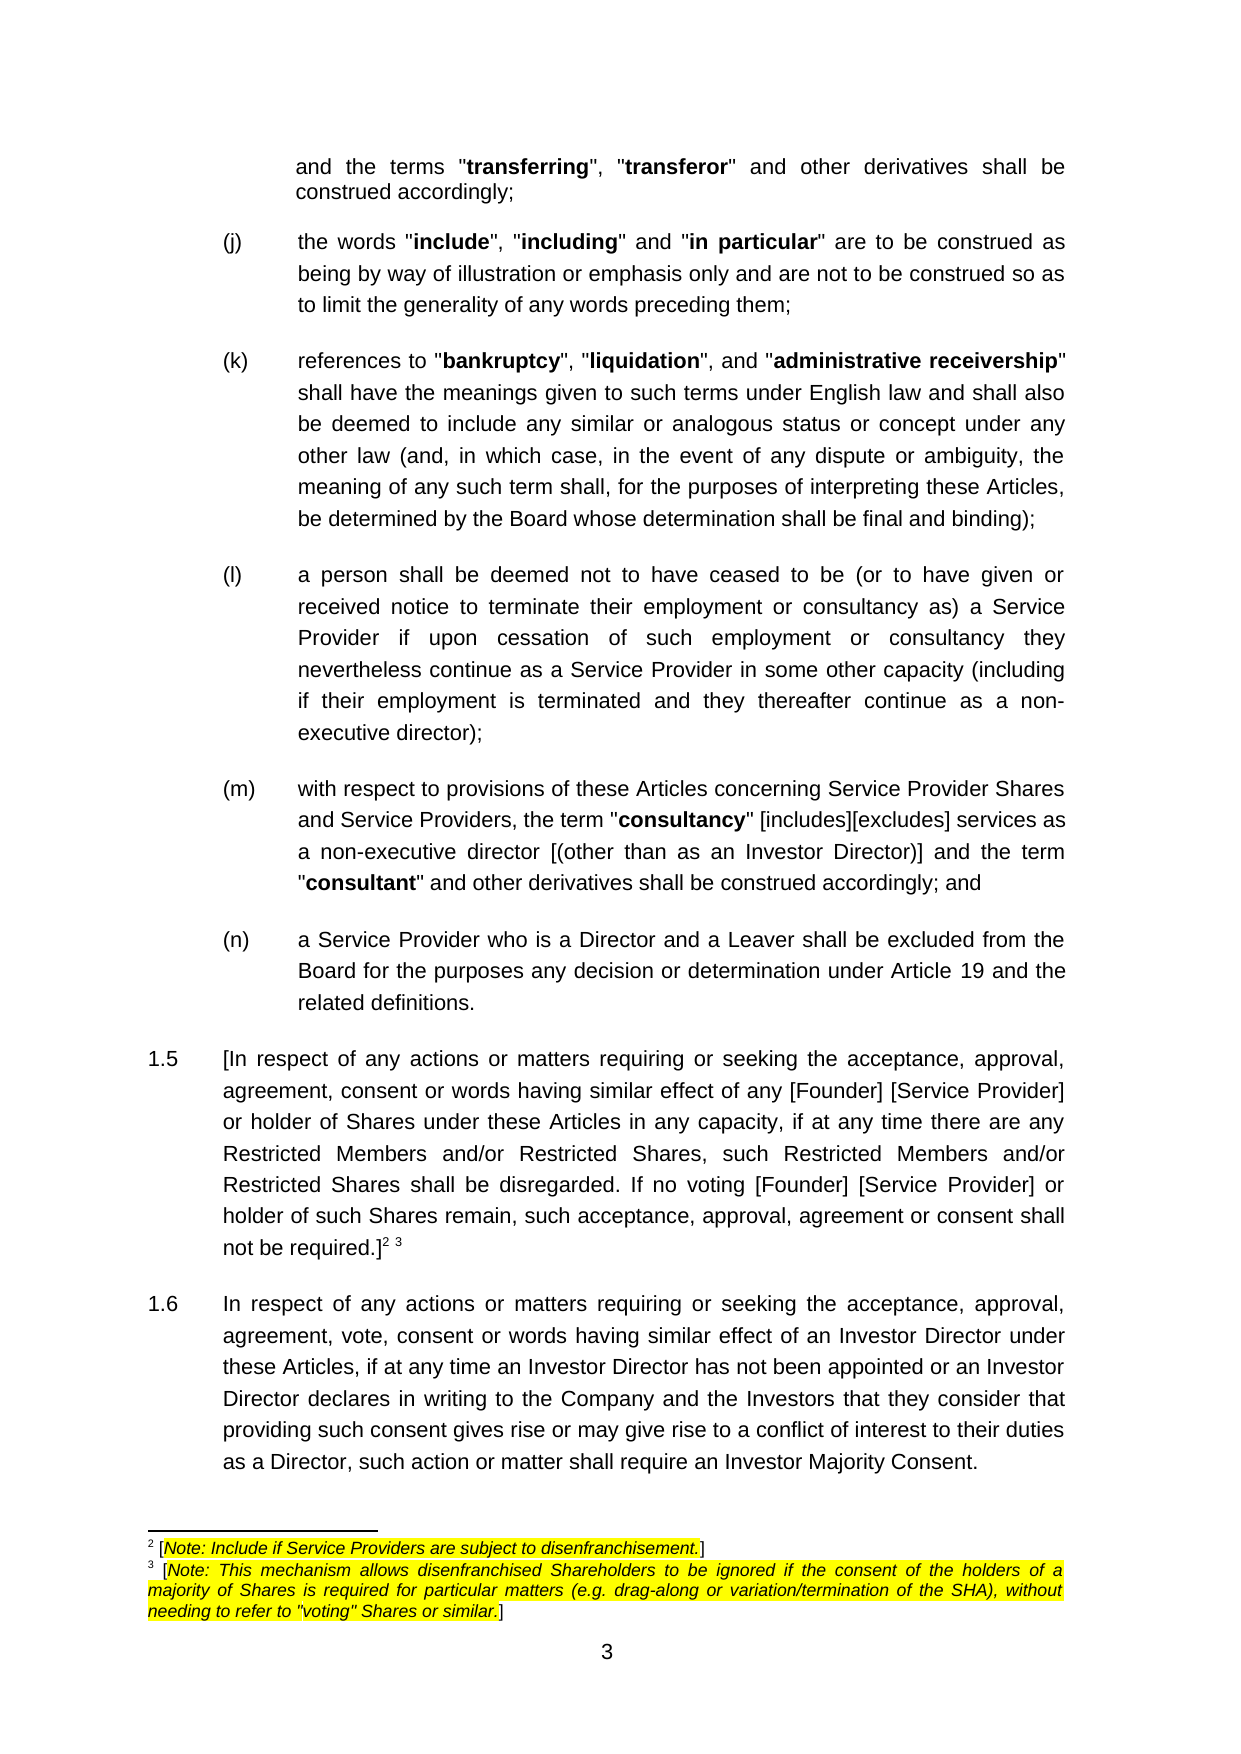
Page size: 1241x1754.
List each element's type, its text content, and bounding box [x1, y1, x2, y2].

subtitle [In respect of any actions or matters requiring or seeking the acceptance, approval, agreement, consent or words having similar effect of any [Founder] [Service Provider] or holder of Shares under these Articles in any capacity, if at any time there are any Restricted Members and/or Restricted Shares, such Restricted Members and/or Restricted Shares shall be disregarded. If no voting [Founder] [Service Provider] or holder of such Shares remain, such acceptance, approval, agreement or consent shall not be required.] [148, 1046, 1066, 1260]
subtitle references to "bankruptcy", "liquidation", and "administrative receivership" shall have the meanings given to such terms under English law and shall also be deemed to include any similar or analogous status or concept under any other law (and, in which case, in the event of any dispute or ambiguity, the meaning of any such term shall, for the purposes of interpreting these Articles, be determined by the Board whose determination shall be final and binding); [223, 348, 1066, 531]
subtitle the words "include", "including" and "in particular" are to be construed as being by way of illustration or emphasis only and are not to be construed so as to limit the generality of any words preceding them; [223, 229, 1066, 317]
subtitle with respect to provisions of these Articles concerning Service Provider Shares and Service Providers, the term "consultancy" [includes][excludes] services as a non-executive director [(other than as an Investor Director)] and the term "consultant" and other derivatives shall be construed accordingly; and [223, 776, 1066, 895]
text and the terms "transferring", "transferor" and other derivatives shall be construed accordingly; [295, 153, 1066, 204]
subtitle a person shall be deemed not to have ceased to be (or to have given or received notice to terminate their employment or consultancy as) a Service Provider if upon cessation of such employment or consultancy they nevertheless continue as a Service Provider in some other capacity (including if their employment is terminated and they thereafter continue as a non-executive director); [223, 562, 1066, 744]
subtitle a Service Provider who is a Director and a Leaver shall be excluded from the Board for the purposes any decision or determination under Article 19 and the related definitions. [223, 927, 1066, 1015]
subtitle In respect of any actions or matters requiring or seeking the acceptance, approval, agreement, vote, consent or words having similar effect of an Investor Director under these Articles, if at any time an Investor Director has not been appointed or an Investor Director declares in writing to the Company and the Investors that they consider that providing such consent gives rise or may give rise to a conflict of interest to their duties as a Director, such action or matter shall require an Investor Majority Consent. [148, 1291, 1066, 1474]
